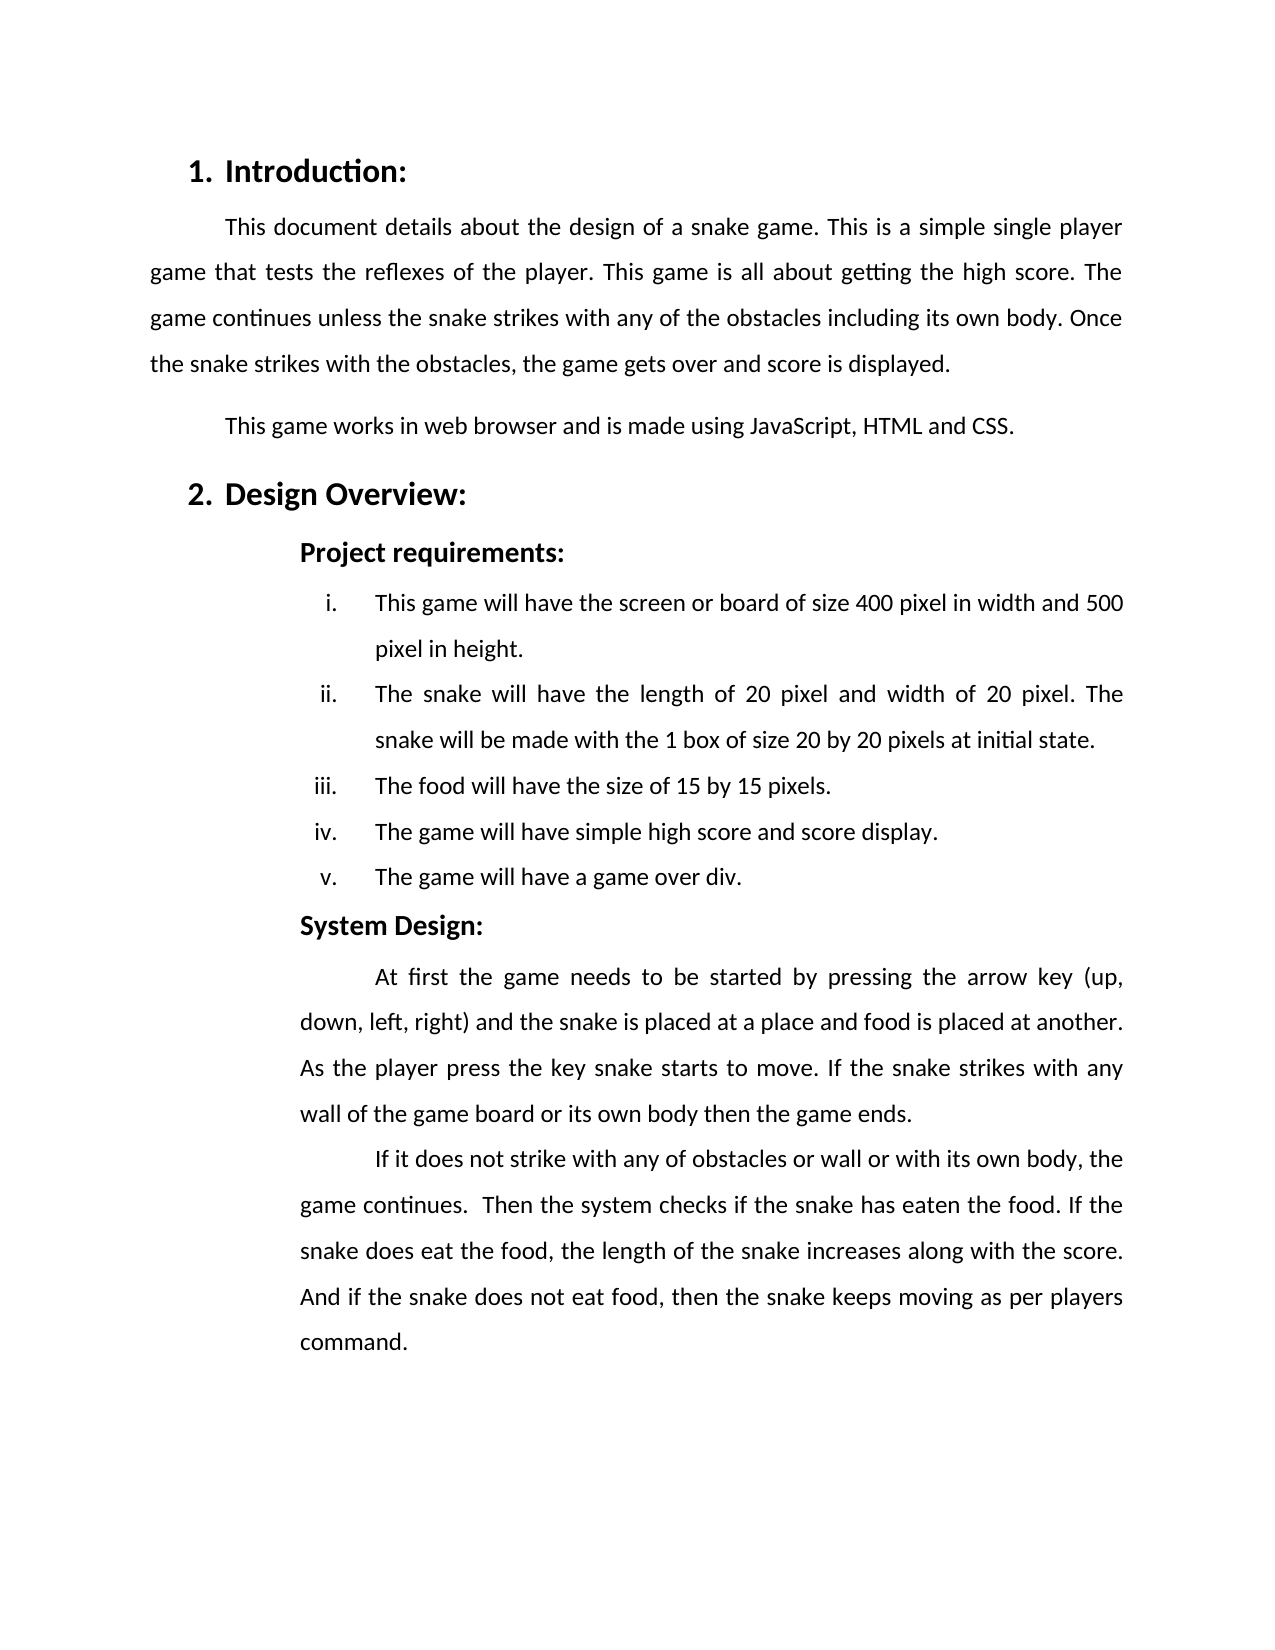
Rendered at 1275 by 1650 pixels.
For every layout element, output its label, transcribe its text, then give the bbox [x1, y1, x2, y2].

list The game will have simple high score and score display. [337, 816, 1125, 846]
list At first the game needs to be started by pressing the arrow key (up, down, left, right) and the snake is placed at a place and food is placed at another. As the player press the key snake starts to move. If the snake strikes with any wall of the game board or its own body then the game ends. [300, 961, 1125, 1128]
list This game will have the screen or board of size 400 pixel in width and 500 pixel in height. [337, 587, 1125, 663]
text This game works in web browser and is made using JavaScript, HTML and CSS. [150, 410, 1125, 441]
list The game will have a game over div. [337, 861, 1125, 892]
text This document details about the design of a snake game. This is a simple single player game that tests the reflexes of the player. This game is all about getting the high score. The game continues unless the snake strikes with any of the obstacles including its own body. Once the snake strikes with the obstacles, the game gets over and score is displayed. [150, 211, 1125, 378]
list System Design: [300, 907, 1125, 943]
list If it does not strike with any of obstacles or wall or with its own body, the game continues. Then the system checks if the snake has eaten the food. If the snake does eat the food, the length of the snake increases along with the score. And if the snake does not eat food, then the snake keeps moving as per players command. [300, 1143, 1125, 1357]
list Project requirements: [300, 534, 1125, 569]
list Introduction: [187, 150, 1125, 191]
list The snake will have the length of 20 pixel and width of 20 pixel. The snake will be made with the 1 box of size 20 by 20 pixels at initial state. [337, 678, 1125, 755]
list Design Overview: [187, 473, 1125, 513]
list The food will have the size of 15 by 15 pixels. [337, 770, 1125, 801]
